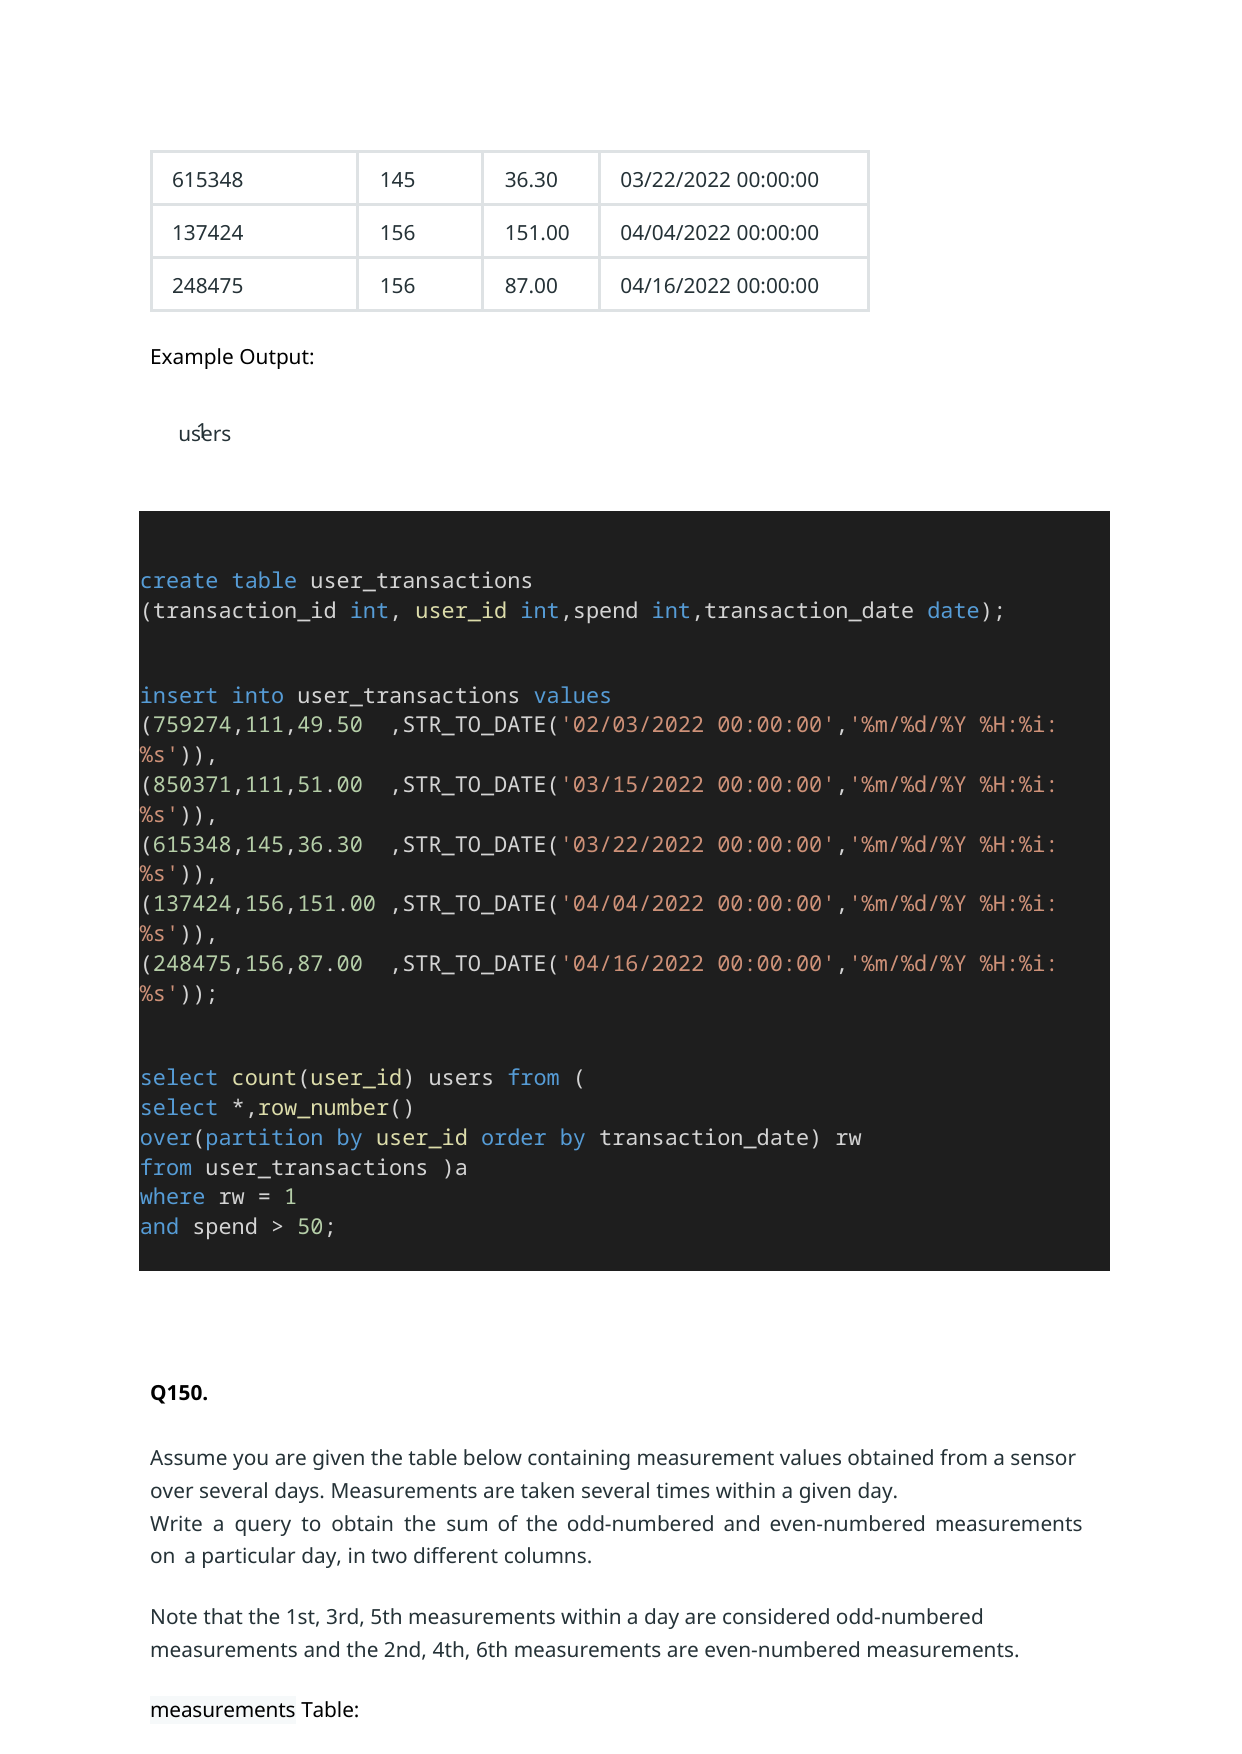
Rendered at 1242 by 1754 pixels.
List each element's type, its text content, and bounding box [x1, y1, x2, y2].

text where rw = 1 [139, 1181, 1110, 1211]
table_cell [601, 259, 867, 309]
text (transaction_id int, user_id int,spend int,transaction_date date); [139, 595, 1110, 625]
text Example Output: [150, 342, 1110, 371]
text measurements Table: [296, 1696, 1110, 1724]
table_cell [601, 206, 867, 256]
text insert into user_transactions values [139, 680, 1110, 709]
text over(partition by user_id order by transaction_date) rw [139, 1122, 1110, 1152]
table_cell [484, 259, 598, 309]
text Note that the 1st, 3rd, 5th measurements within a day are considered odd-numbered measurements and the 2nd, 4th, 6th measurements are even-numbered measurements. [150, 1602, 1110, 1663]
text from user_transactions )a [139, 1152, 1110, 1181]
text (850371,111,51.00 ,STR_TO_DATE('03/15/2022 00:00:00','%m/%d/%Y %H:%i:%s')), [139, 769, 1110, 829]
text (759274,111,49.50 ,STR_TO_DATE('02/03/2022 00:00:00','%m/%d/%Y %H:%i:%s')), [139, 709, 1110, 769]
text (137424,156,151.00 ,STR_TO_DATE('04/04/2022 00:00:00','%m/%d/%Y %H:%i:%s')), [139, 888, 1110, 948]
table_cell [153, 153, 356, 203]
text and spend > 50; [139, 1211, 1110, 1241]
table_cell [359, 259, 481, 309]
text select *,row_number() [139, 1092, 1110, 1122]
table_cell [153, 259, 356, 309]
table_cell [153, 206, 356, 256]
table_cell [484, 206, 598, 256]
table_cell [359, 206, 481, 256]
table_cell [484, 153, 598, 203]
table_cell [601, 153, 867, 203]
text select count(user_id) users from ( [139, 1062, 1110, 1092]
text Write a query to obtain the sum of the odd-numbered and even-numbered measurements on a particular day, in two different columns. [150, 1509, 1110, 1570]
text create table user_transactions [139, 565, 1110, 595]
text (615348,145,36.30 ,STR_TO_DATE('03/22/2022 00:00:00','%m/%d/%Y %H:%i:%s')), [139, 829, 1110, 888]
text (248475,156,87.00 ,STR_TO_DATE('04/16/2022 00:00:00','%m/%d/%Y %H:%i:%s')); [139, 948, 1110, 1007]
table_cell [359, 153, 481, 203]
text Assume you are given the table below containing measurement values obtained from a sensor over several days. Measurements are taken several times within a given day. [150, 1443, 1110, 1504]
subtitle Q150. [150, 1378, 1110, 1407]
